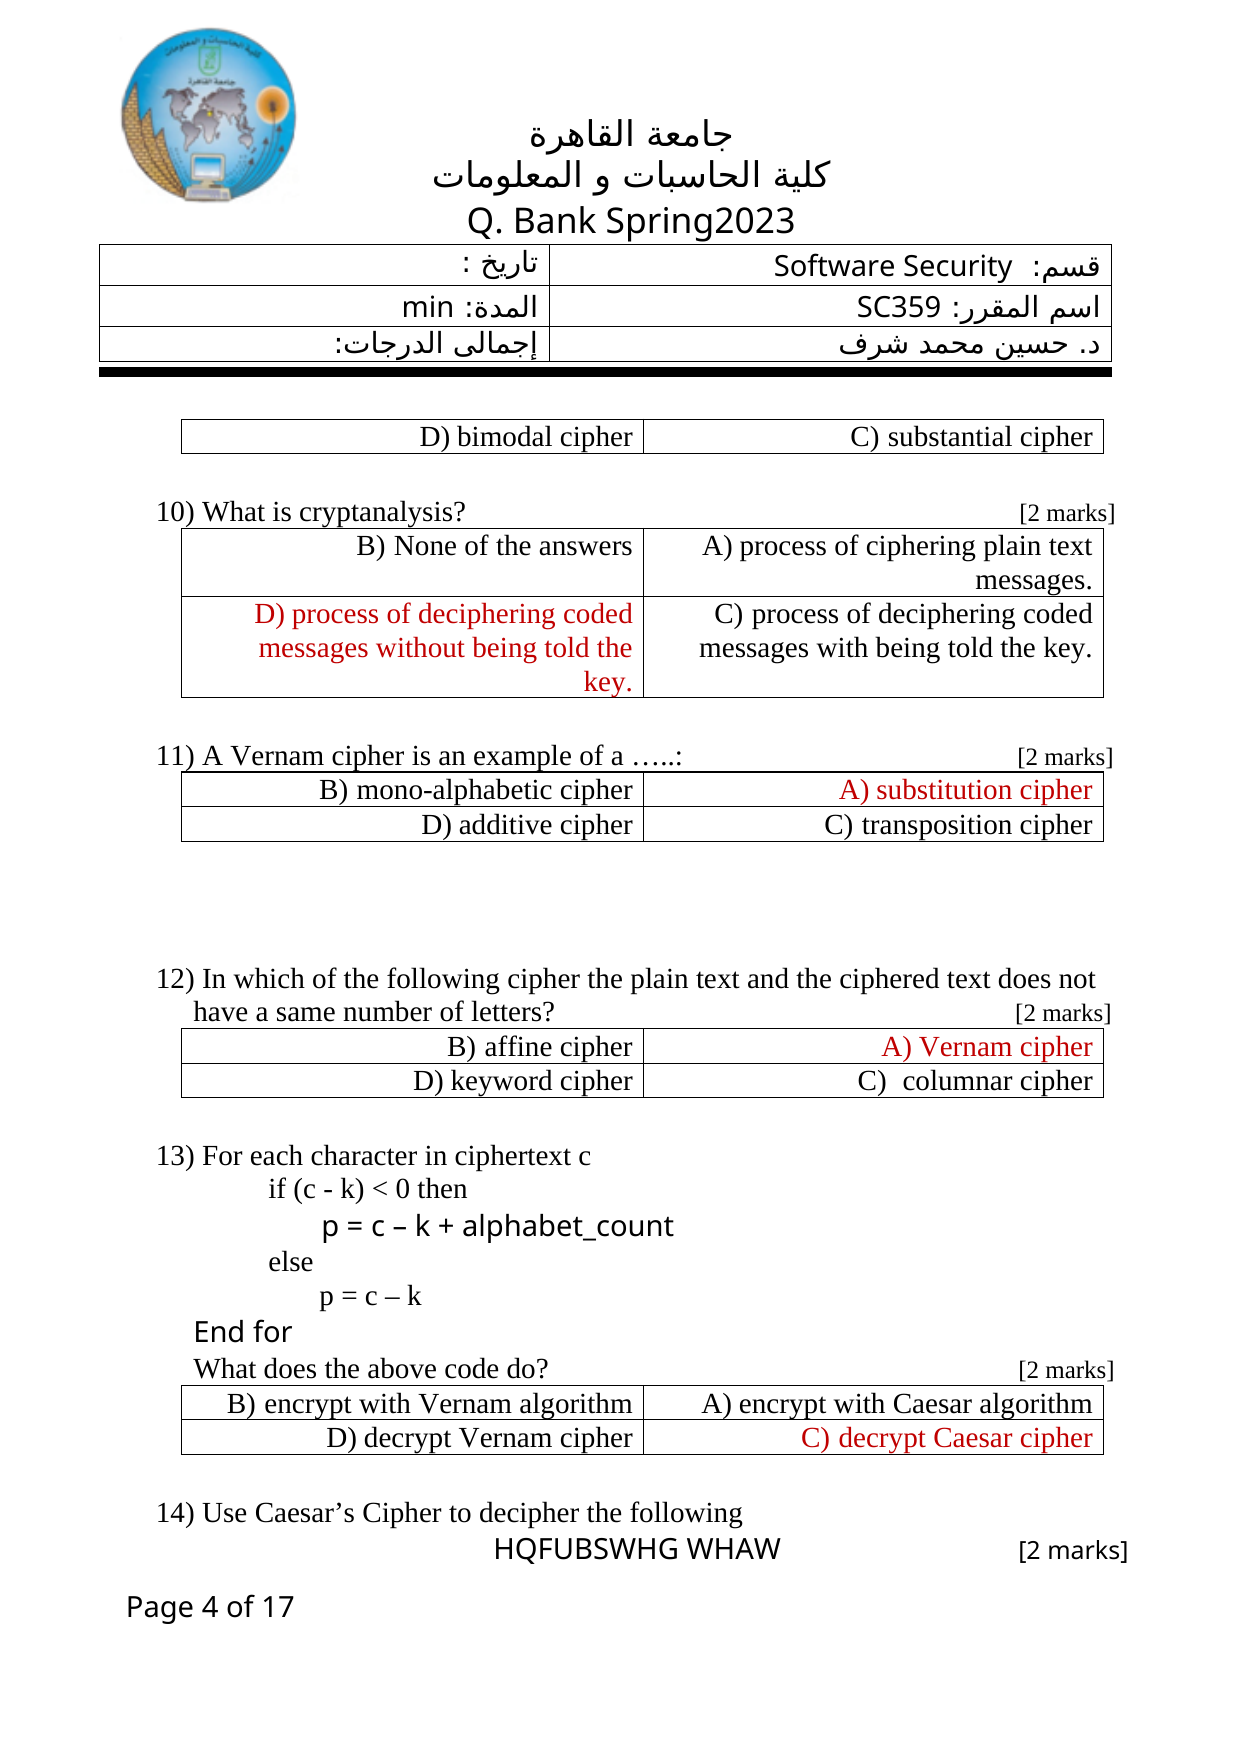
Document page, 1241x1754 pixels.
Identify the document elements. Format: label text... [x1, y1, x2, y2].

table_cell keyword cipher [182, 1064, 643, 1097]
table_header encrypt with Vernam algorithm [182, 1386, 643, 1419]
list What does the above code do? [2 marks] [193, 1351, 1144, 1385]
list else [268, 1244, 1144, 1278]
table_cell bimodal cipher [182, 420, 643, 453]
list p = c – k [268, 1278, 1144, 1312]
table_header mono-alphabetic cipher [182, 773, 643, 806]
text p = c – k + alphabet_count [193, 1205, 1144, 1244]
table_cell columnar cipher [644, 1064, 1103, 1097]
list Use Caesar’s Cipher to decipher the following [156, 1495, 1144, 1528]
table_cell additive cipher [182, 807, 643, 841]
list In which of the following cipher the plain text and the ciphered text does not have a same number of letters? [2 marks] [156, 961, 1144, 1028]
list if (c - k) < 0 then [268, 1171, 1144, 1205]
text HQFUBSWHG WHAW [2 marks] [418, 1528, 1144, 1568]
table_header Vernam cipher [644, 1029, 1103, 1062]
table_header process of ciphering plain text messages. [644, 529, 1103, 596]
picture [117, 23, 303, 207]
table_cell process of deciphering coded messages with being told the key. [644, 597, 1103, 697]
table_header affine cipher [182, 1029, 643, 1062]
table_cell decrypt Vernam cipher [182, 1420, 643, 1454]
table_cell decrypt Caesar cipher [644, 1420, 1103, 1454]
table_header None of the answers [182, 529, 643, 596]
list A Vernam cipher is an example of a …..: [2 marks] [156, 738, 1144, 771]
table_cell substantial cipher [644, 420, 1103, 453]
table_header encrypt with Caesar algorithm [644, 1386, 1103, 1419]
table_cell transposition cipher [644, 807, 1103, 841]
list For each character in ciphertext c [156, 1138, 1144, 1171]
table_cell process of deciphering coded messages without being told the key. [182, 597, 643, 697]
text End for [118, 1312, 1144, 1351]
list What is cryptanalysis? [2 marks] [156, 494, 1144, 527]
table_header substitution cipher [644, 773, 1103, 806]
